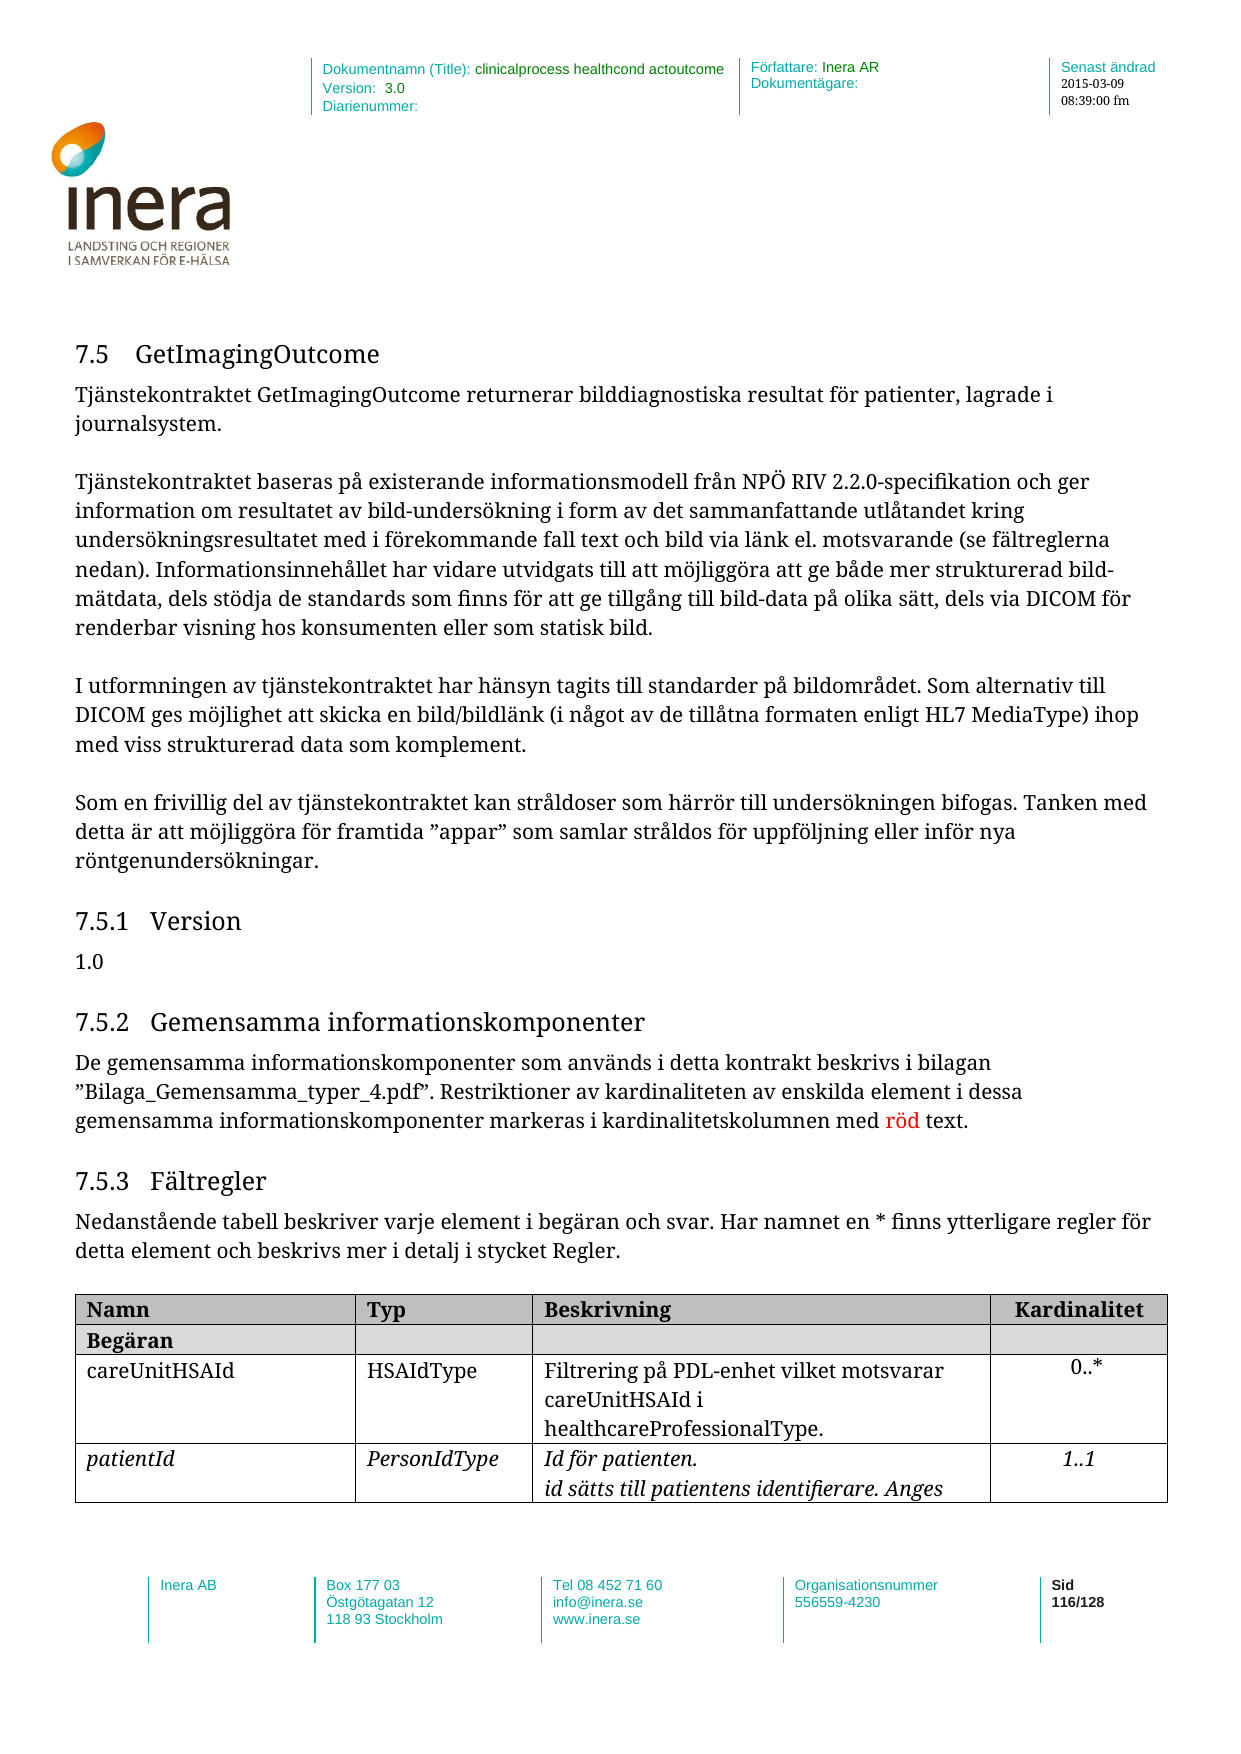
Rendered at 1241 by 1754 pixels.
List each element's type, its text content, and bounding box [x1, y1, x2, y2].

text 1.0 [75, 946, 1165, 976]
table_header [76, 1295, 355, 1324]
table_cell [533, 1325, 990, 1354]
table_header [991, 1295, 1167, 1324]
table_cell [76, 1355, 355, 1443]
text De gemensamma informationskomponenter som används i detta kontrakt beskrivs i bilagan ”Bilaga_Gemensamma_typer_4.pdf”. Restriktioner av kardinaliteten av enskilda element i dessa gemensamma informationskomponenter markeras i kardinalitetskolumnen med röd text. [75, 1047, 1165, 1135]
text Tjänstekontraktet baseras på existerande informationsmodell från NPÖ RIV 2.2.0-specifikation och ger information om resultatet av bild-undersökning i form av det sammanfattande utlåtandet kring undersökningsresultatet med i förekommande fall text och bild via länk el. motsvarande (se fältreglerna nedan). Informationsinnehållet har vidare utvidgats till att möjliggöra att ge både mer strukturerad bild-mätdata, dels stödja de standards som finns för att ge tillgång till bild-data på olika sätt, dels via DICOM för renderbar visning hos konsumenten eller som statisk bild. [75, 467, 1165, 642]
subtitle GetImagingOutcome [75, 337, 1165, 371]
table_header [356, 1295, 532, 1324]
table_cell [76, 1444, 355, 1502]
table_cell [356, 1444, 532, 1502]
text Nedanstående tabell beskriver varje element i begäran och svar. Har namnet en * finns ytterligare regler för detta element och beskrivs mer i detalj i stycket Regler. [75, 1206, 1165, 1264]
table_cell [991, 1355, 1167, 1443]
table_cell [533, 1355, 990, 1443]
picture [51, 122, 230, 265]
subtitle Fältregler [75, 1164, 1165, 1198]
text Tjänstekontraktet GetImagingOutcome returnerar bilddiagnostiska resultat för patienter, lagrade i journalsystem. [75, 379, 1165, 437]
text I utformningen av tjänstekontraktet har hänsyn tagits till standarder på bildområdet. Som alternativ till DICOM ges möjlighet att skicka en bild/bildlänk (i något av de tillåtna formaten enligt HL7 MediaType) ihop med viss strukturerad data som komplement. [75, 671, 1165, 758]
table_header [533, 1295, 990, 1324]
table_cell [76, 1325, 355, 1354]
text Som en frivillig del av tjänstekontraktet kan stråldoser som härrör till undersökningen bifogas. Tanken med detta är att möjliggöra för framtida ”appar” som samlar stråldos för uppföljning eller inför nya röntgenundersökningar. [75, 787, 1165, 875]
subtitle Gemensamma informationskomponenter [75, 1005, 1165, 1039]
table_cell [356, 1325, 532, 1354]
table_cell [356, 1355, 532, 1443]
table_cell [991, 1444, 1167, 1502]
subtitle Version [75, 904, 1165, 938]
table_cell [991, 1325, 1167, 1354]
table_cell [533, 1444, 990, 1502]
